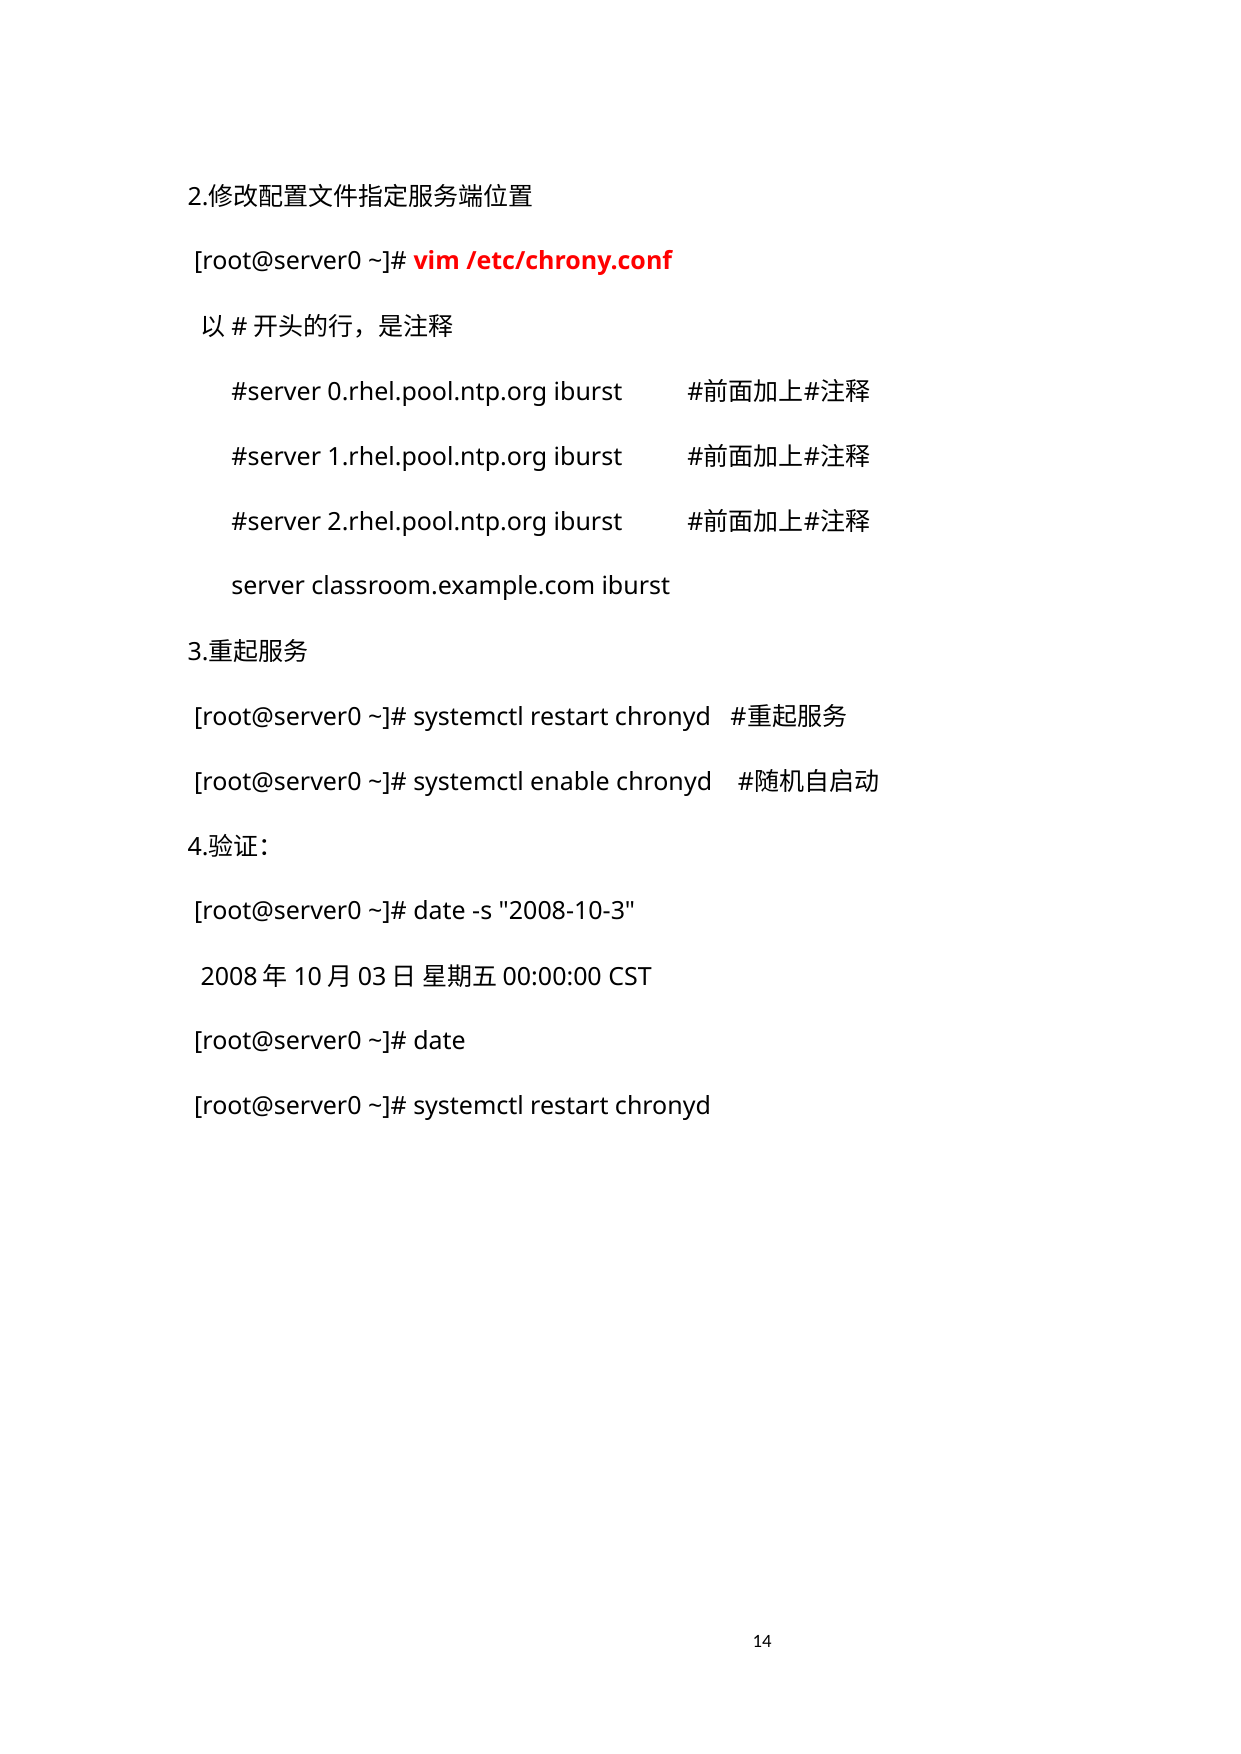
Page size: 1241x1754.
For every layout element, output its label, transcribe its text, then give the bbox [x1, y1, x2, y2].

text 2008年 10月 03日 星期五 00:00:00 CST [187, 942, 1053, 1007]
text [root@server0 ~]# systemctl restart chronyd [187, 1072, 1053, 1137]
text #server 1.rhel.pool.ntp.org iburst #前面加上#注释 [187, 422, 1053, 487]
text #server 2.rhel.pool.ntp.org iburst #前面加上#注释 [187, 487, 1053, 552]
text 4.验证： [187, 812, 1053, 877]
text [root@server0 ~]# vim /etc/chrony.conf [187, 227, 1053, 292]
text [root@server0 ~]# systemctl enable chronyd #随机自启动 [187, 747, 1053, 812]
text 2.修改配置文件指定服务端位置 [187, 162, 1053, 227]
text [root@server0 ~]# systemctl restart chronyd #重起服务 [187, 682, 1053, 747]
text 3.重起服务 [187, 617, 1053, 682]
text 以 # 开头的行，是注释 [187, 292, 1053, 357]
text [root@server0 ~]# date [187, 1007, 1053, 1072]
text [root@server0 ~]# date -s "2008-10-3" [187, 877, 1053, 942]
text #server 0.rhel.pool.ntp.org iburst #前面加上#注释 [187, 357, 1053, 422]
text server classroom.example.com iburst [187, 552, 1053, 617]
